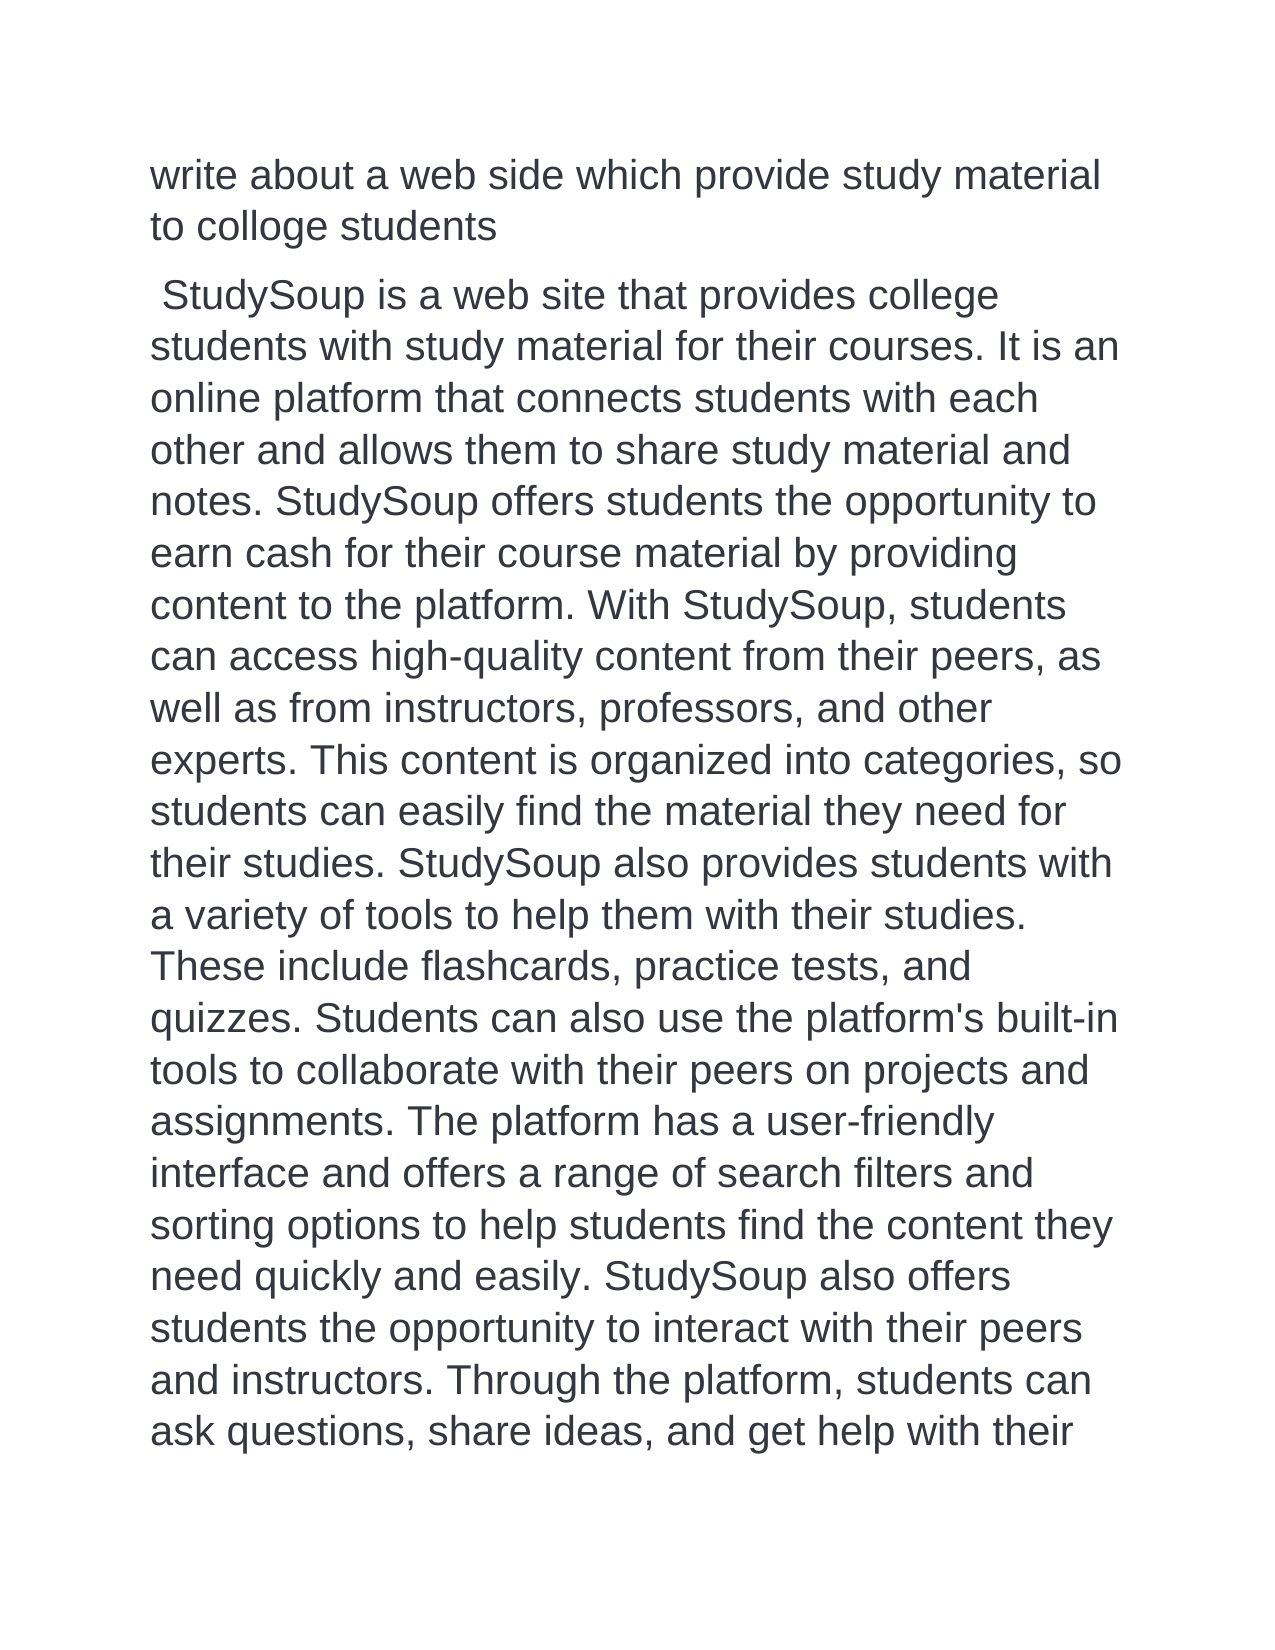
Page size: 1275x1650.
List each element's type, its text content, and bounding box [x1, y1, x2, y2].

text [150, 270, 1125, 1454]
text write about a web side which provide study material to colloge students [150, 150, 1125, 249]
